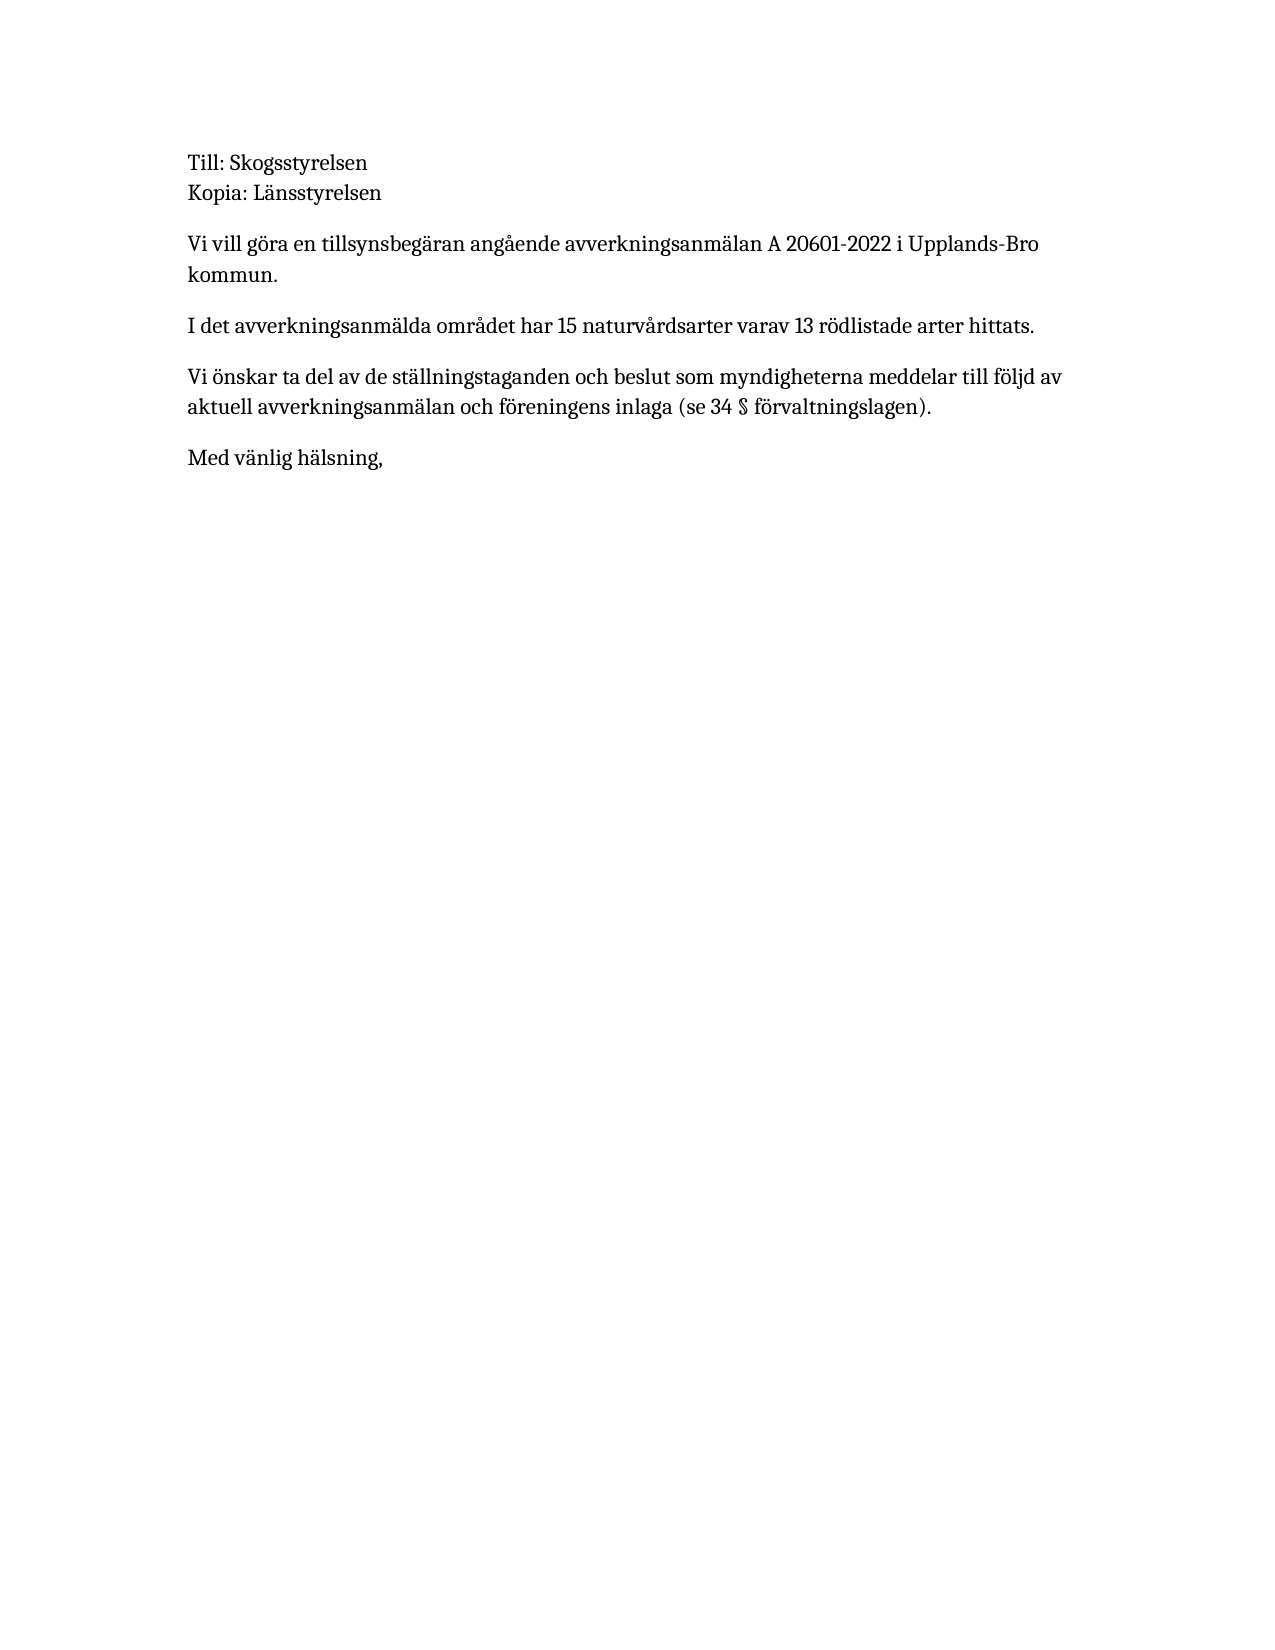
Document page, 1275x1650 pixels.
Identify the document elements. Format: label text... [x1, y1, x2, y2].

text Till: Skogsstyrelsen Kopia: Länsstyrelsen [187, 150, 1087, 207]
text Med vänlig hälsning, [187, 445, 1087, 501]
text Vi vill göra en tillsynsbegäran angående avverkningsanmälan A 20601-2022 i Upplands-Bro kommun. [187, 231, 1087, 288]
text I det avverkningsanmälda området har 15 naturvårdsarter varav 13 rödlistade arter hittats. [187, 312, 1087, 339]
text Vi önskar ta del av de ställningstaganden och beslut som myndigheterna meddelar till följd av aktuell avverkningsanmälan och föreningens inlaga (se 34 § förvaltningslagen). [187, 363, 1087, 420]
